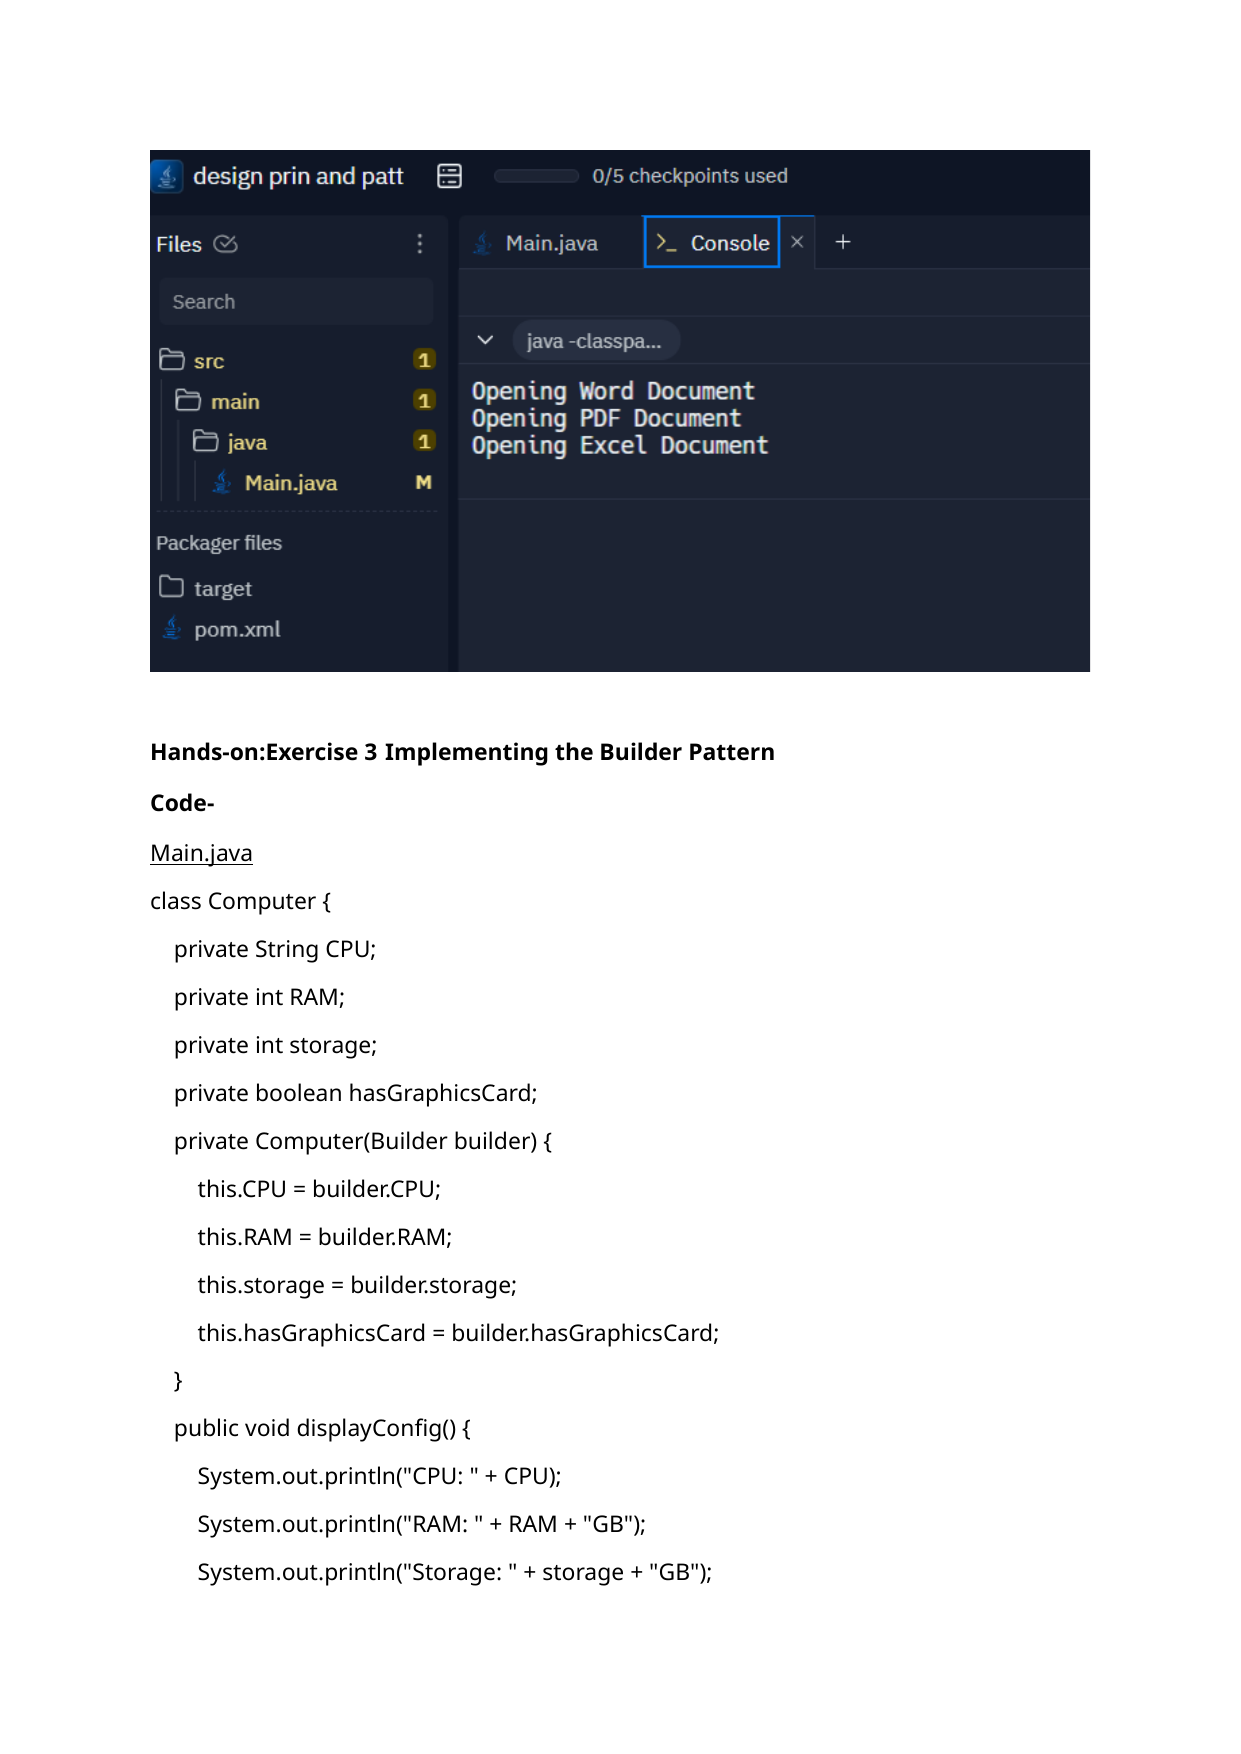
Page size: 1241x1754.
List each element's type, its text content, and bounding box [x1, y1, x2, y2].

text public void displayConfig() { [150, 1412, 1090, 1444]
text System.out.println("Storage: " + storage + "GB"); [150, 1556, 1090, 1587]
text this.storage = builder.storage; [150, 1269, 1090, 1300]
text Hands-on:Exercise 3 Implementing the Builder Pattern [150, 736, 1090, 767]
text System.out.println("CPU: " + CPU); [150, 1460, 1090, 1492]
picture [150, 150, 1091, 672]
text this.hasGraphicsCard = builder.hasGraphicsCard; [150, 1317, 1090, 1348]
text private int RAM; [150, 981, 1090, 1012]
text Code- [150, 787, 1090, 818]
text this.CPU = builder.CPU; [150, 1173, 1090, 1204]
text Main.java [150, 837, 1090, 869]
text private String CPU; [150, 933, 1090, 964]
text System.out.println("RAM: " + RAM + "GB"); [150, 1508, 1090, 1539]
text class Computer { [150, 885, 1090, 917]
text private boolean hasGraphicsCard; [150, 1077, 1090, 1108]
text private int storage; [150, 1029, 1090, 1060]
text } [150, 1364, 1090, 1396]
text this.RAM = builder.RAM; [150, 1221, 1090, 1252]
text private Computer(Builder builder) { [150, 1125, 1090, 1156]
